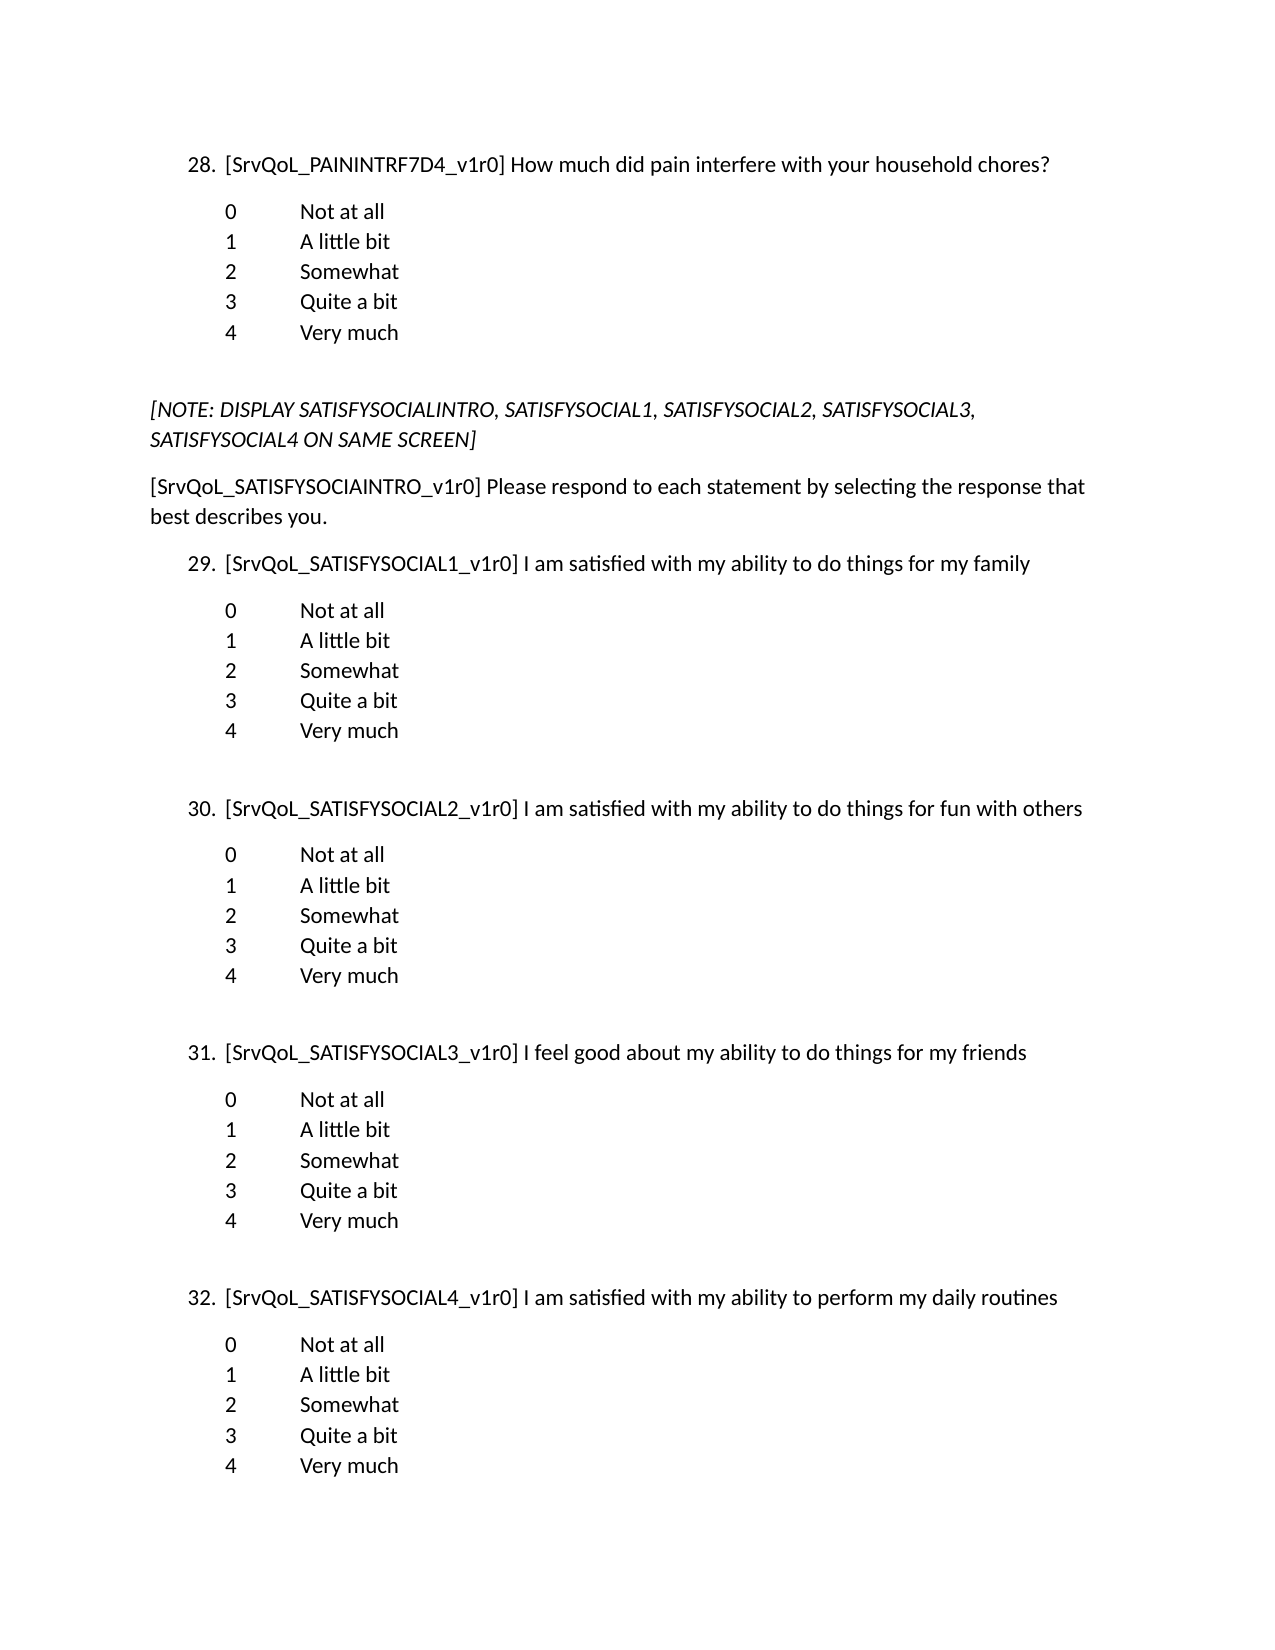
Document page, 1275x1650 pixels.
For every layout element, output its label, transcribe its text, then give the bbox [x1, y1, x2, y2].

text 3 Quite a bit [150, 686, 1125, 714]
text 4 Very much [150, 717, 1125, 745]
list [SrvQoL_SATISFYSOCIAL1_v1r0] I am satisfied with my ability to do things for my family [187, 549, 1125, 577]
text 3 Quite a bit [150, 931, 1125, 959]
text [NOTE: DISPLAY SATISFYSOCIALINTRO, SATISFYSOCIAL1, SATISFYSOCIAL2, SATISFYSOCIAL3, SATISFYSOCIAL4 ON SAME SCREEN] [150, 395, 1125, 453]
text 3 Quite a bit [150, 287, 1125, 316]
text 0 Not at all [150, 841, 1125, 869]
list [SrvQoL_SATISFYSOCIAL3_v1r0] I feel good about my ability to do things for my friends [187, 1038, 1125, 1067]
text 4 Very much [150, 961, 1125, 989]
text 4 Very much [150, 1451, 1125, 1479]
text 0 Not at all [150, 1330, 1125, 1358]
text 2 Somewhat [150, 656, 1125, 684]
text 1 A little bit [150, 1116, 1125, 1144]
text 0 Not at all [150, 596, 1125, 624]
text 1 A little bit [150, 626, 1125, 654]
list [SrvQoL_PAININTRF7D4_v1r0] How much did pain interfere with your household chores? [187, 150, 1125, 178]
text 0 Not at all [150, 197, 1125, 225]
text 3 Quite a bit [150, 1176, 1125, 1204]
text 0 Not at all [150, 1085, 1125, 1113]
text 1 A little bit [150, 1360, 1125, 1388]
text 4 Very much [150, 1206, 1125, 1234]
text 1 A little bit [150, 871, 1125, 899]
text 1 A little bit [150, 227, 1125, 255]
text 2 Somewhat [150, 1391, 1125, 1419]
text 2 Somewhat [150, 1146, 1125, 1174]
text 2 Somewhat [150, 257, 1125, 285]
list [SrvQoL_SATISFYSOCIAL2_v1r0] I am satisfied with my ability to do things for fun with others [187, 794, 1125, 822]
text 4 Very much [150, 318, 1125, 346]
list [SrvQoL_SATISFYSOCIAL4_v1r0] I am satisfied with my ability to perform my daily routines [187, 1283, 1125, 1311]
text 3 Quite a bit [150, 1421, 1125, 1449]
text 2 Somewhat [150, 901, 1125, 929]
text [SrvQoL_SATISFYSOCIAINTRO_v1r0] Please respond to each statement by selecting the response that best describes you. [150, 472, 1125, 530]
